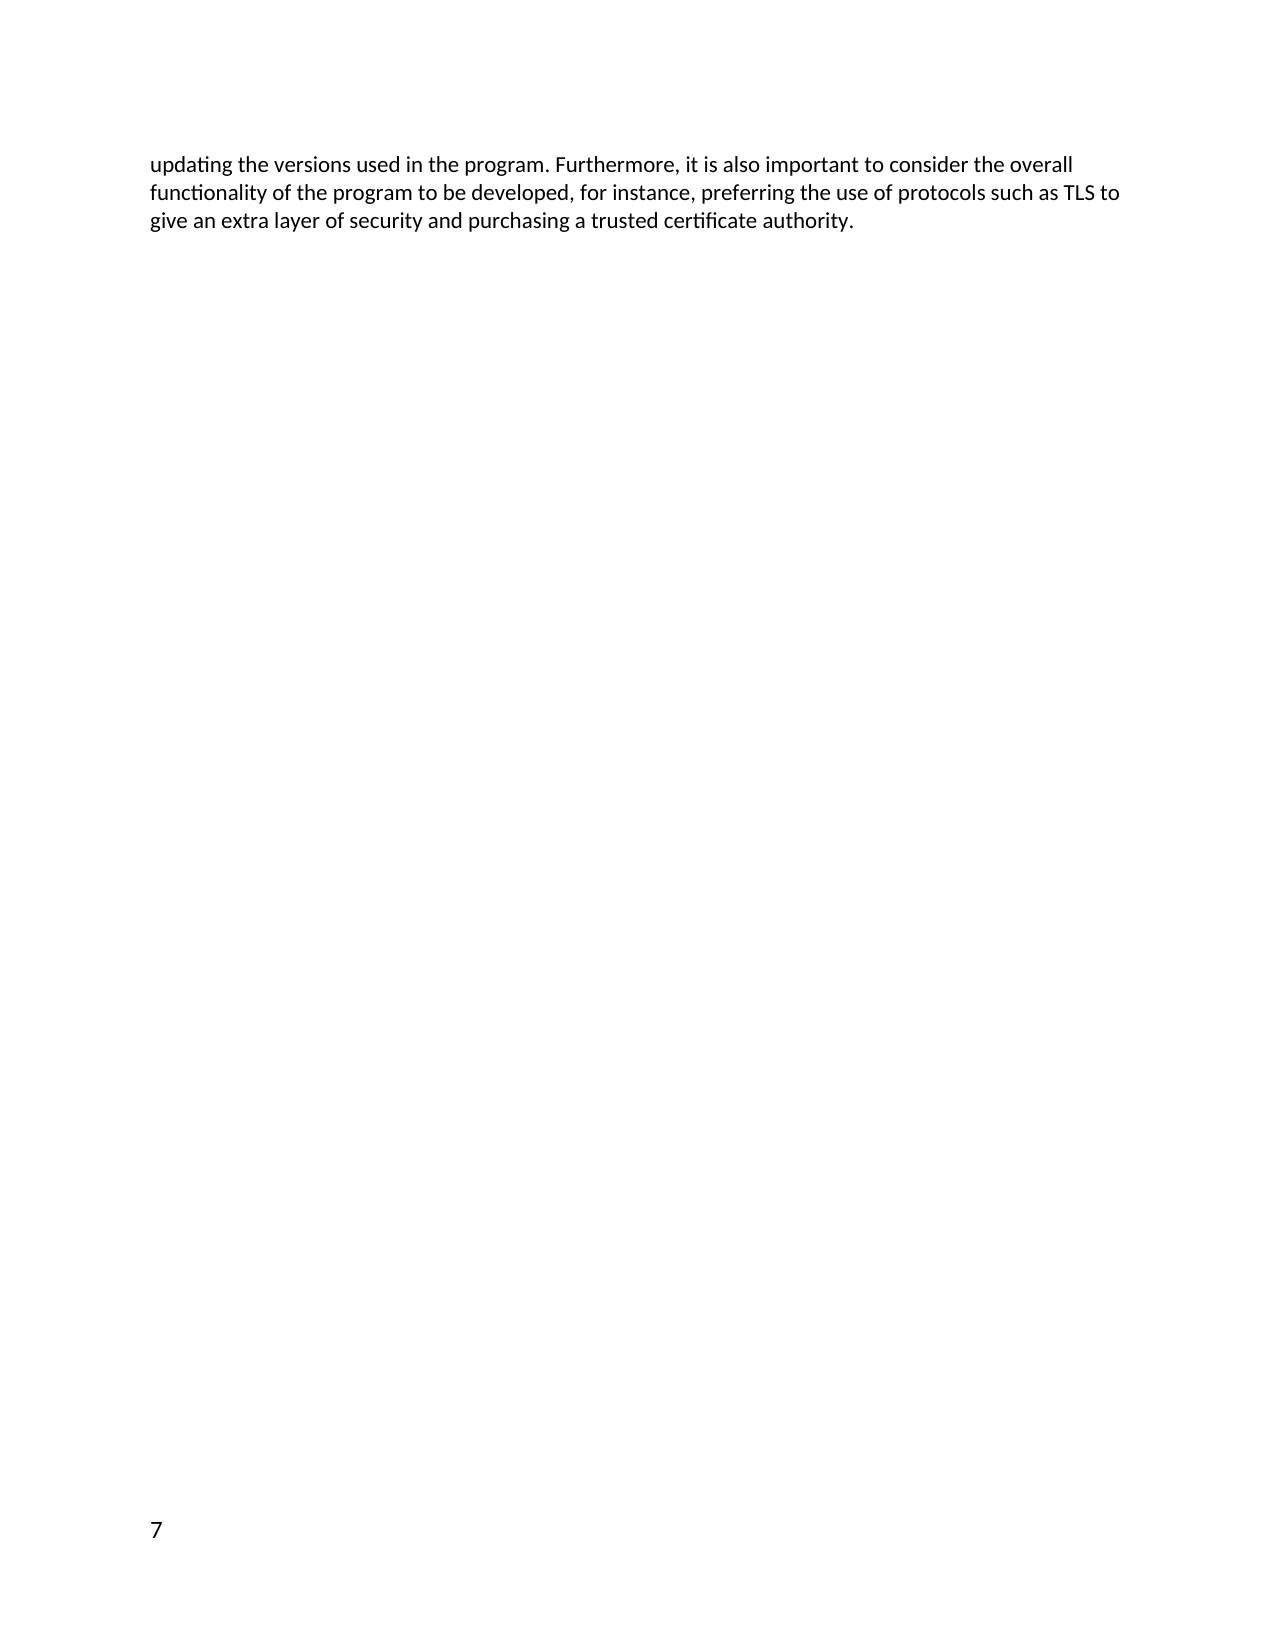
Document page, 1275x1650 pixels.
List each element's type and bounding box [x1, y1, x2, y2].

text [150, 150, 1125, 234]
